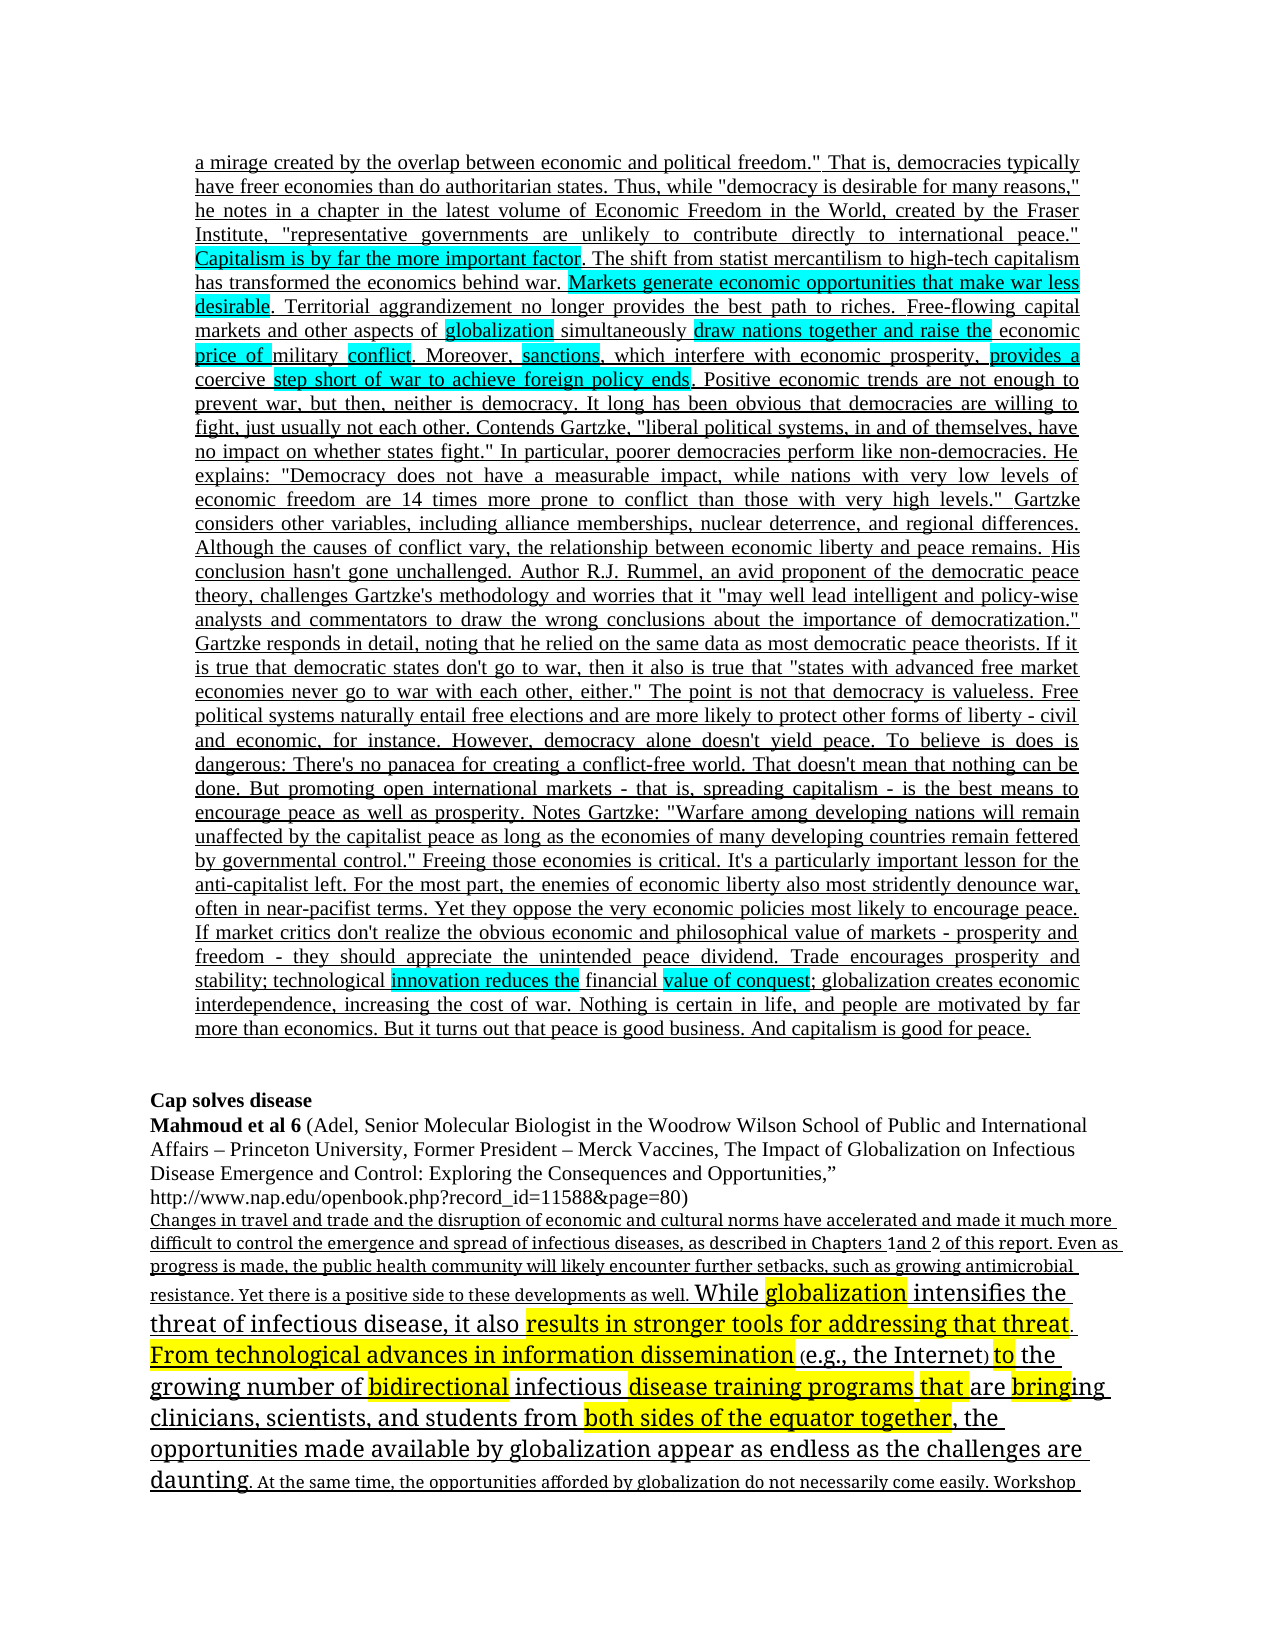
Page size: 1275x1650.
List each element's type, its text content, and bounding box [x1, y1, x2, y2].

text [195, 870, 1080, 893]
text Cap solves disease [150, 1088, 1125, 1112]
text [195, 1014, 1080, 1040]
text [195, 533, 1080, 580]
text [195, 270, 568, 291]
text Mahmoud et al 6 (Adel, Senior Molecular Biologist in the Woodrow Wilson School of Public and International Affairs – Princeton University, Former President – Merck Vaccines, The Impact of Globalization on Infectious Disease Emergence and Control: Exploring the Consequences and Opportunities,” http://www.nap.edu/openbook.php?record_id=11588&page=80) [150, 1112, 1125, 1209]
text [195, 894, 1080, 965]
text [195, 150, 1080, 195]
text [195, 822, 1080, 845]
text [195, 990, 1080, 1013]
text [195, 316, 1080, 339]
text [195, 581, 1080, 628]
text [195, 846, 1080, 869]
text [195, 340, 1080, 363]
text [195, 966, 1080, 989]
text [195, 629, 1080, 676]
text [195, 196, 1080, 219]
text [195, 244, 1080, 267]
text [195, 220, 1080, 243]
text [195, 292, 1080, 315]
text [150, 1209, 1125, 1496]
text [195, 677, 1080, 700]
